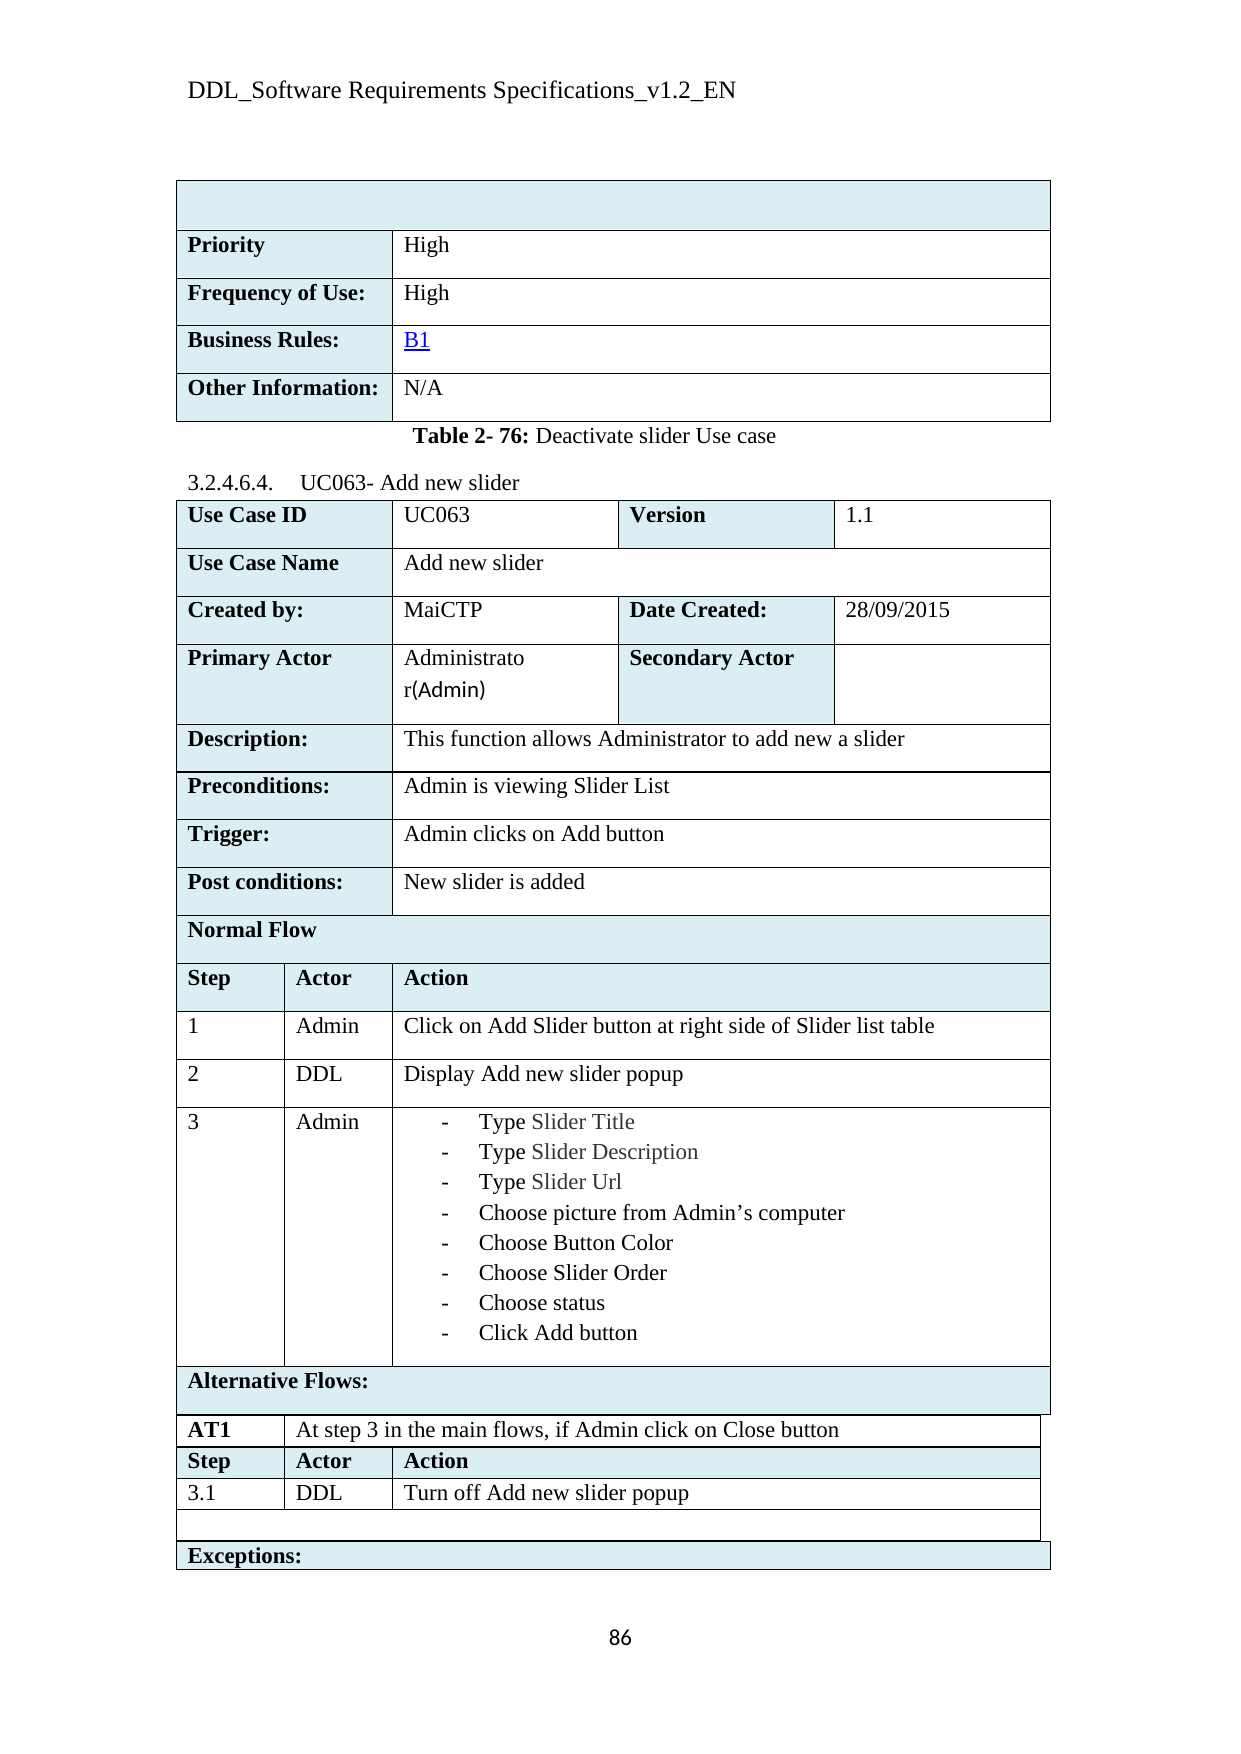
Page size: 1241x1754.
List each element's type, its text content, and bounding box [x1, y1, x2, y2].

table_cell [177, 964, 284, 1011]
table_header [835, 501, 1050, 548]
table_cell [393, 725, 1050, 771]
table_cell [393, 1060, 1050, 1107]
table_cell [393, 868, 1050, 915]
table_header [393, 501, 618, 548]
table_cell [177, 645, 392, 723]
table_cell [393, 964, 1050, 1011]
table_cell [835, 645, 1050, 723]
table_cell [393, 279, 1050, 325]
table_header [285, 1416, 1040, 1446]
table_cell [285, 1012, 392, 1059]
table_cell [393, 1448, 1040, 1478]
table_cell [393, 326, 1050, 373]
text Table 2- 76: Deactivate slider Use case [337, 422, 1053, 449]
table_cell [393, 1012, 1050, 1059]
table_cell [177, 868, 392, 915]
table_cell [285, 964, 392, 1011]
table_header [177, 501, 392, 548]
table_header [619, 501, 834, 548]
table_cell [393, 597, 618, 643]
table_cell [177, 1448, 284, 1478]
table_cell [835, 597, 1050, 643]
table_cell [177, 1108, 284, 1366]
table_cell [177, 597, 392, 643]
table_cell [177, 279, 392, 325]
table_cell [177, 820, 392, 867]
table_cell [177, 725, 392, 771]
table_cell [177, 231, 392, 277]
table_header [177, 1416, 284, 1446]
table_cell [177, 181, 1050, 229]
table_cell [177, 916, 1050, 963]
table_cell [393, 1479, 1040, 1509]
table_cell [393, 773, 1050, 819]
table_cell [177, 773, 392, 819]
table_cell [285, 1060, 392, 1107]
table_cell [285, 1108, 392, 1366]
subtitle UC063- Add new slider [187, 469, 1053, 496]
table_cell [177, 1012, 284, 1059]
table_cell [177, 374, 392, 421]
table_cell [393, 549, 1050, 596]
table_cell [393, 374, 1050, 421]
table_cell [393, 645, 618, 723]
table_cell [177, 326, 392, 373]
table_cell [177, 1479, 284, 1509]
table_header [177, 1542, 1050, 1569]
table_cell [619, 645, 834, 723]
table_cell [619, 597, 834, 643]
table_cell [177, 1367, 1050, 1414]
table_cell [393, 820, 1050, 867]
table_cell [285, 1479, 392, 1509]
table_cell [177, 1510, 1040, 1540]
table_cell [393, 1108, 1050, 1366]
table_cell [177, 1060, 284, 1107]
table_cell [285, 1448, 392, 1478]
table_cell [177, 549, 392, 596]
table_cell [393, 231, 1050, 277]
